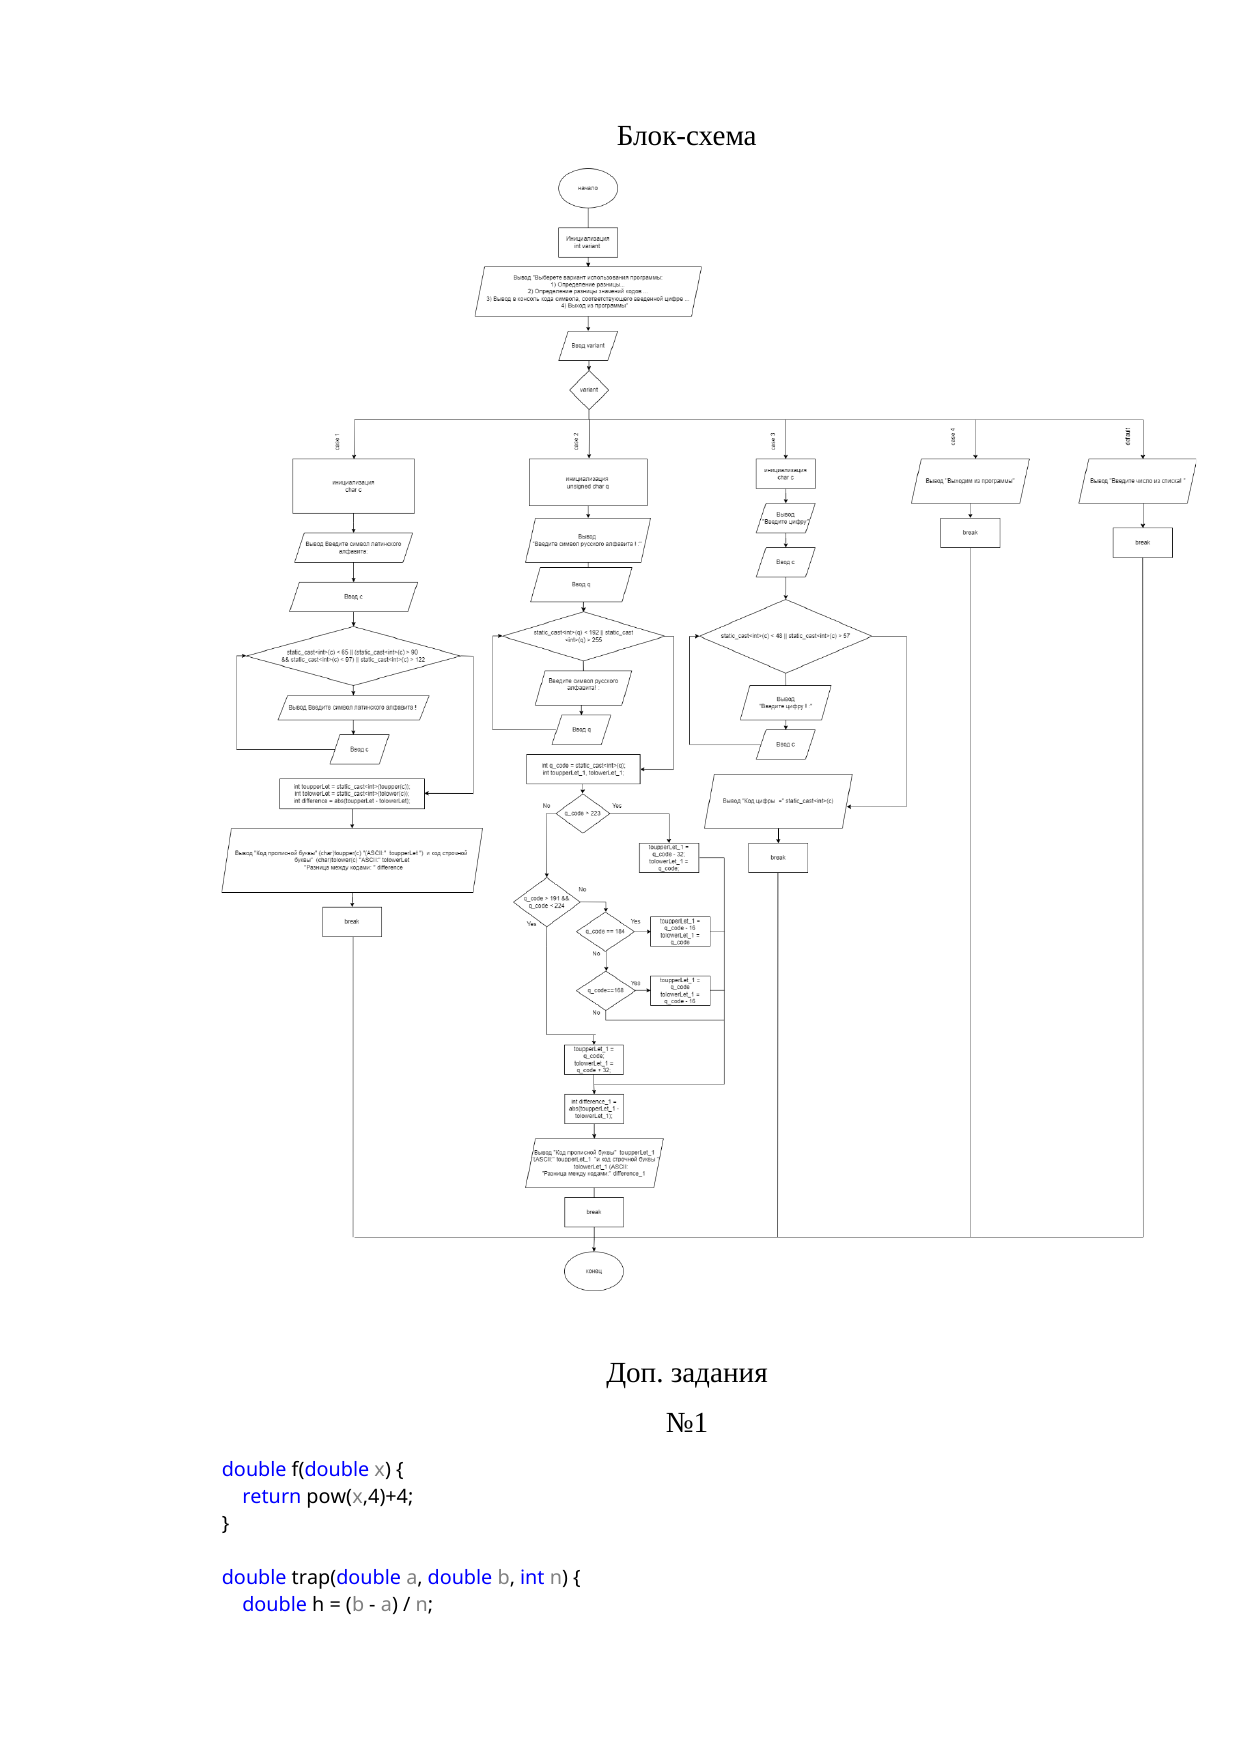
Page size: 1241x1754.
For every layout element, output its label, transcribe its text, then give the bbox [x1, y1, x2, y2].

text } [133, 1509, 1152, 1536]
text Доп. задания [133, 1355, 1152, 1388]
text double trap(double a, double b, int n) { [133, 1563, 1152, 1590]
text return pow(x,4)+4; [133, 1482, 1152, 1509]
text №1 [133, 1405, 1152, 1439]
text double f(double x) { [133, 1455, 1152, 1482]
text Блок-схема [133, 118, 1152, 152]
picture [221, 168, 1197, 1291]
text double h = (b - a) / n; [133, 1590, 1152, 1617]
